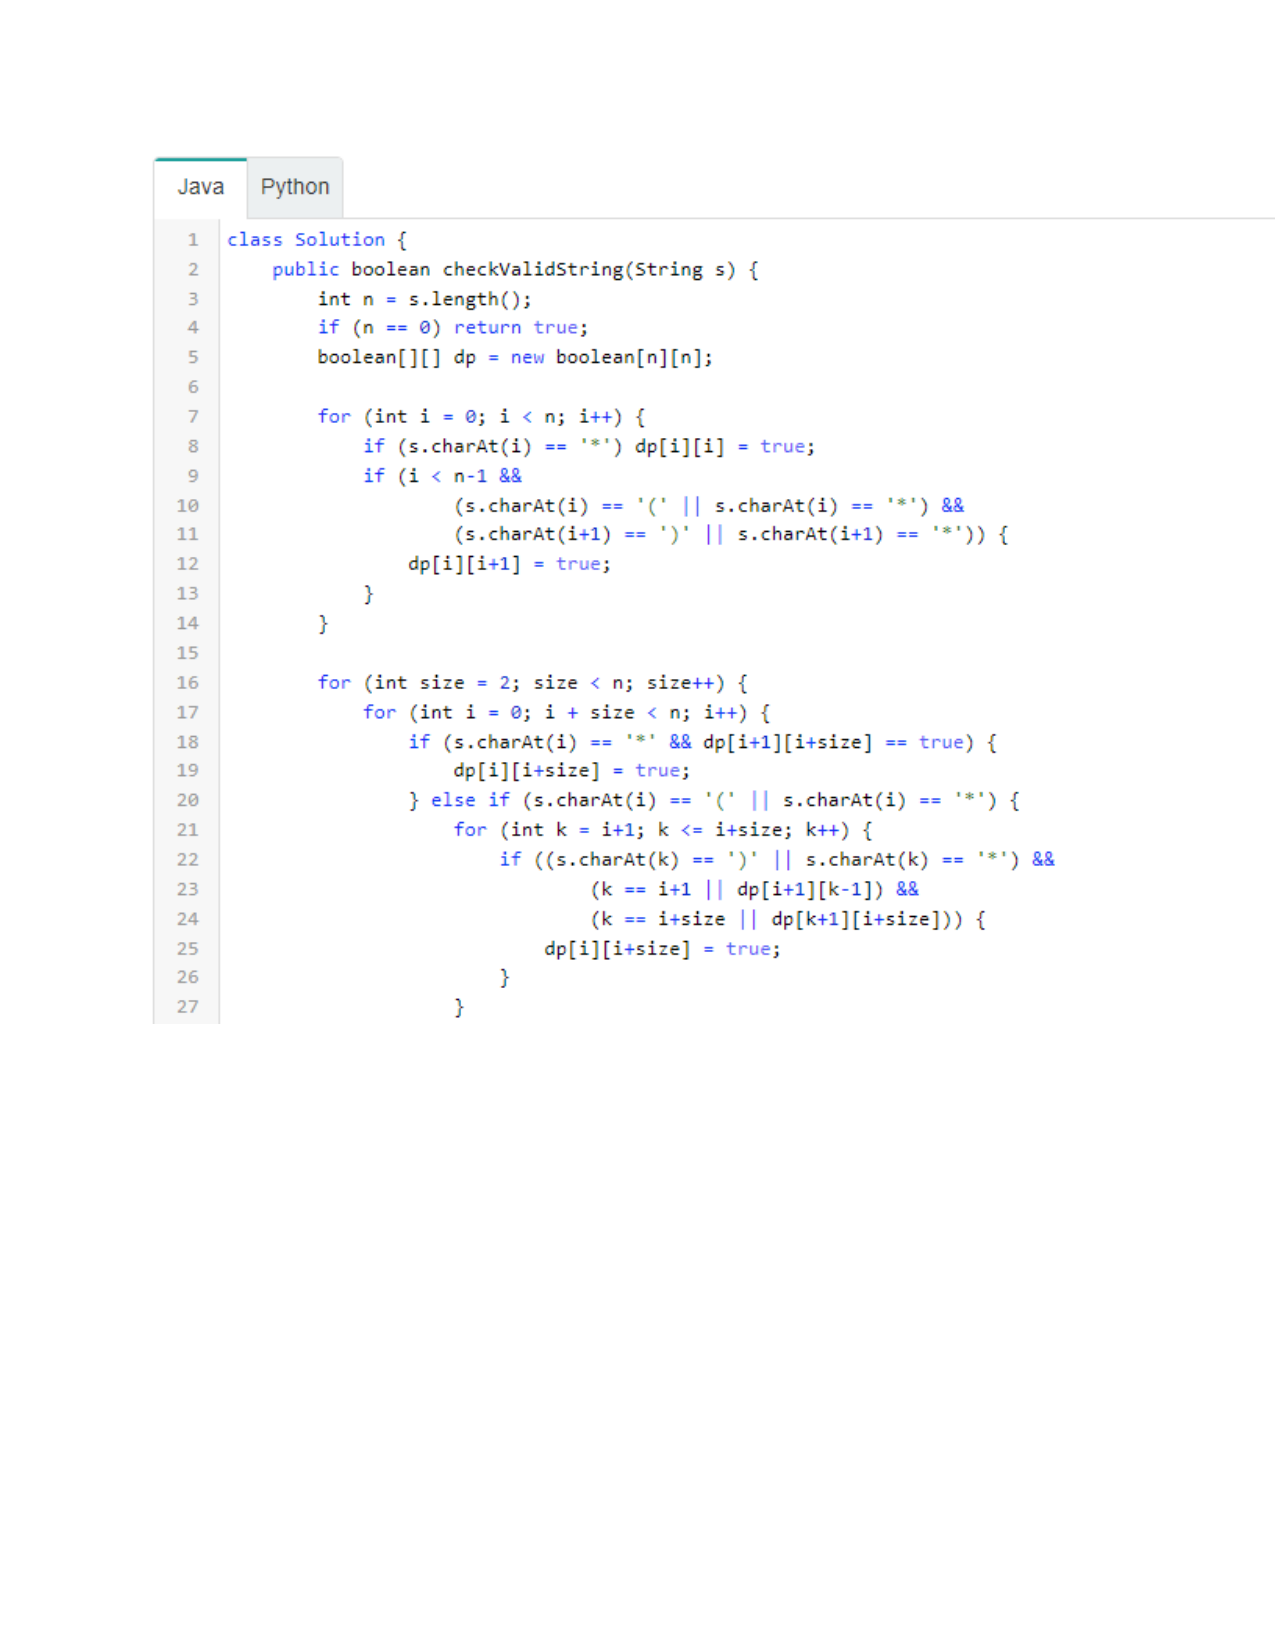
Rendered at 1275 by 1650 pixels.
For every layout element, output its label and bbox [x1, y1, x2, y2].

picture [150, 150, 1275, 1024]
